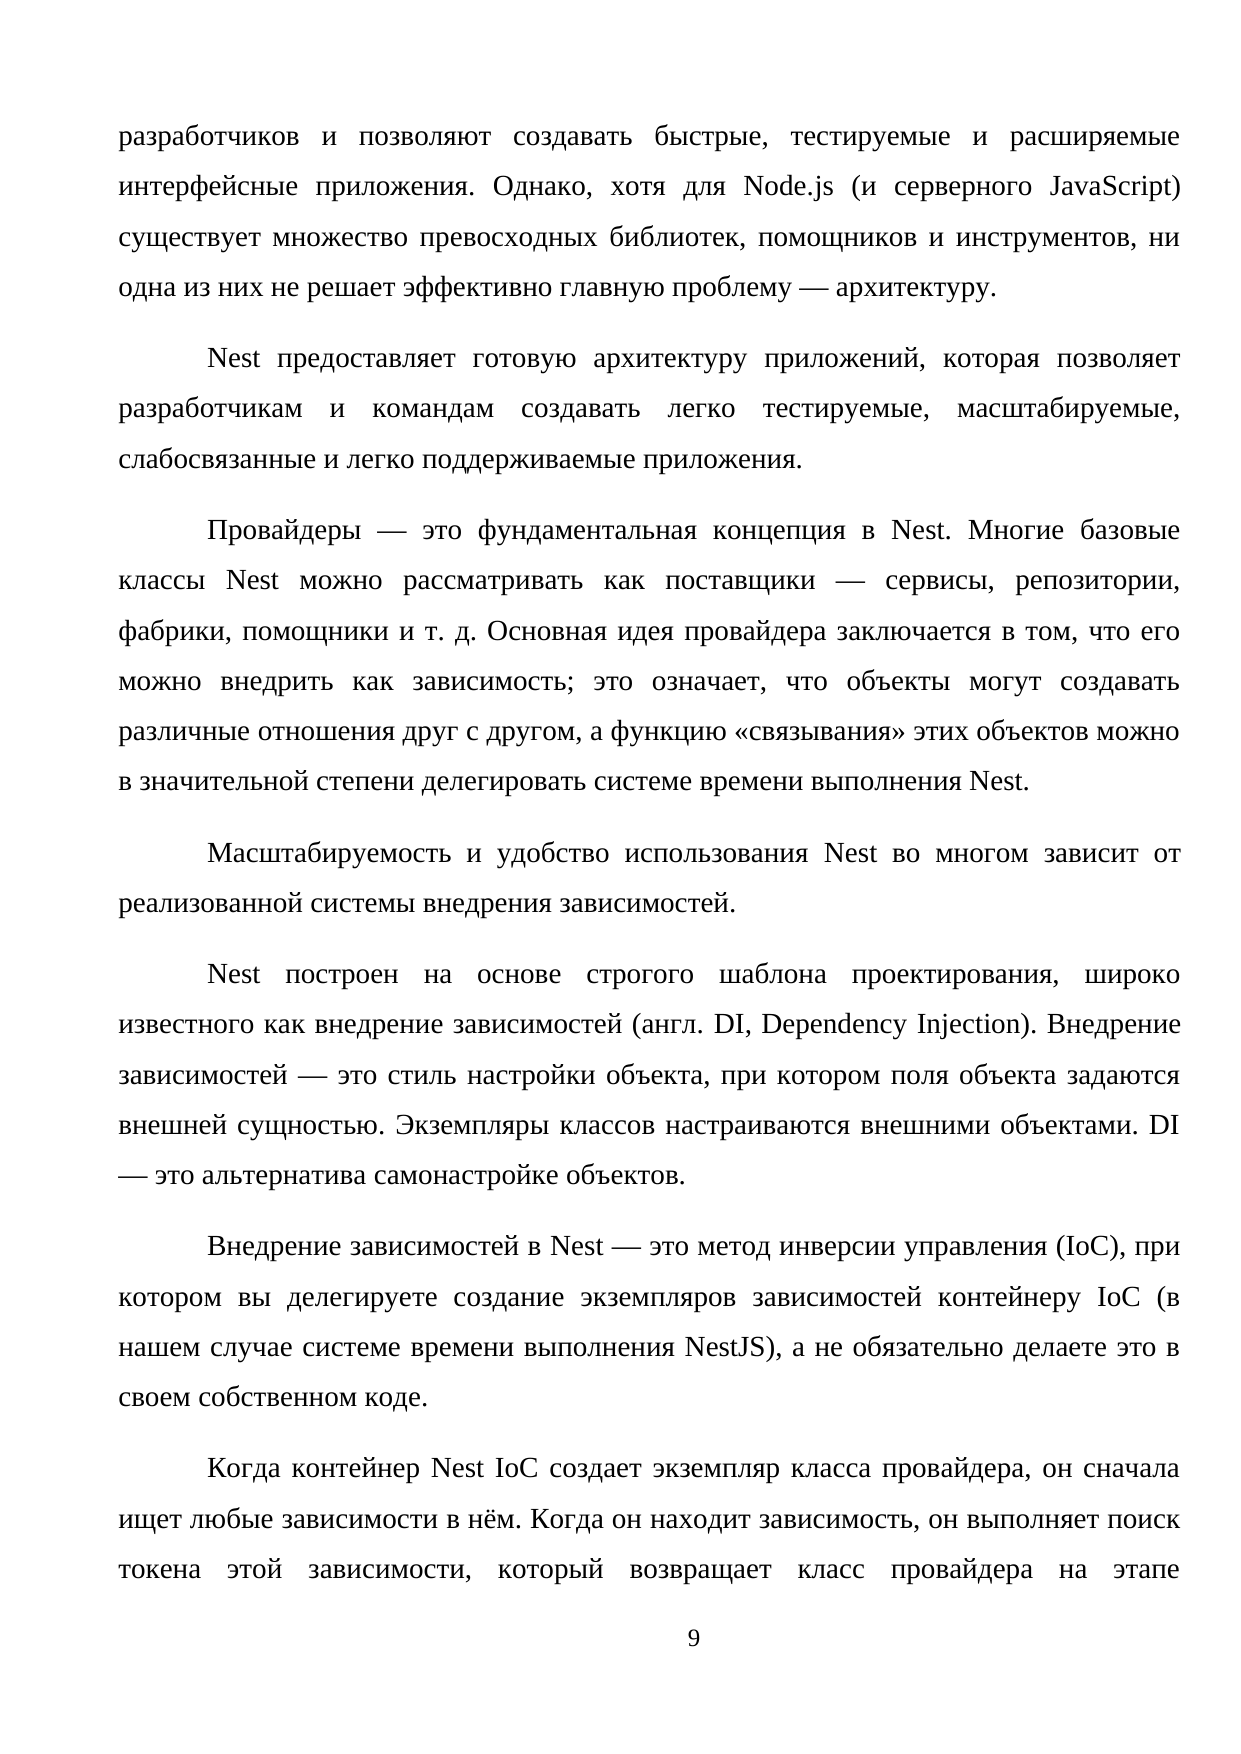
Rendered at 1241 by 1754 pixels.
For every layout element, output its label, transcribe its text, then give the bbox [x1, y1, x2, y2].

text Масштабируемость и удобство использования Nest во многом зависит от реализованной системы внедрения зависимостей. [118, 835, 1181, 918]
text Провайдеры — это фундаментальная концепция в Nest. Многие базовые классы Nest можно рассматривать как поставщики — сервисы, репозитории, фабрики, помощники и т. д. Основная идея провайдера заключается в том, что его можно внедрить как зависимость; это означает, что объекты могут создавать различные отношения друг с другом, а функцию «связывания» этих объектов можно в значительной степени делегировать системе времени выполнения Nest. [118, 512, 1181, 797]
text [118, 1451, 1181, 1585]
text Nest предоставляет готовую архитектуру приложений, которая позволяет разработчикам и командам создавать легко тестируемые, масштабируемые, слабосвязанные и легко поддерживаемые приложения. [118, 340, 1181, 474]
text Nest построен на основе строгого шаблона проектирования, широко известного как внедрение зависимостей (англ. DI, Dependency Injection). Внедрение зависимостей — это стиль настройки объекта, при котором поля объекта задаются внешней сущностью. Экземпляры классов настраиваются внешними объектами. DI — это альтернатива самонастройке объектов. [118, 956, 1181, 1191]
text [118, 118, 1181, 303]
text Внедрение зависимостей в Nest — это метод инверсии управления (IoC), при котором вы делегируете создание экземпляров зависимостей контейнеру IoC (в нашем случае системе времени выполнения NestJS), а не обязательно делаете это в своем собственном коде. [118, 1228, 1181, 1413]
